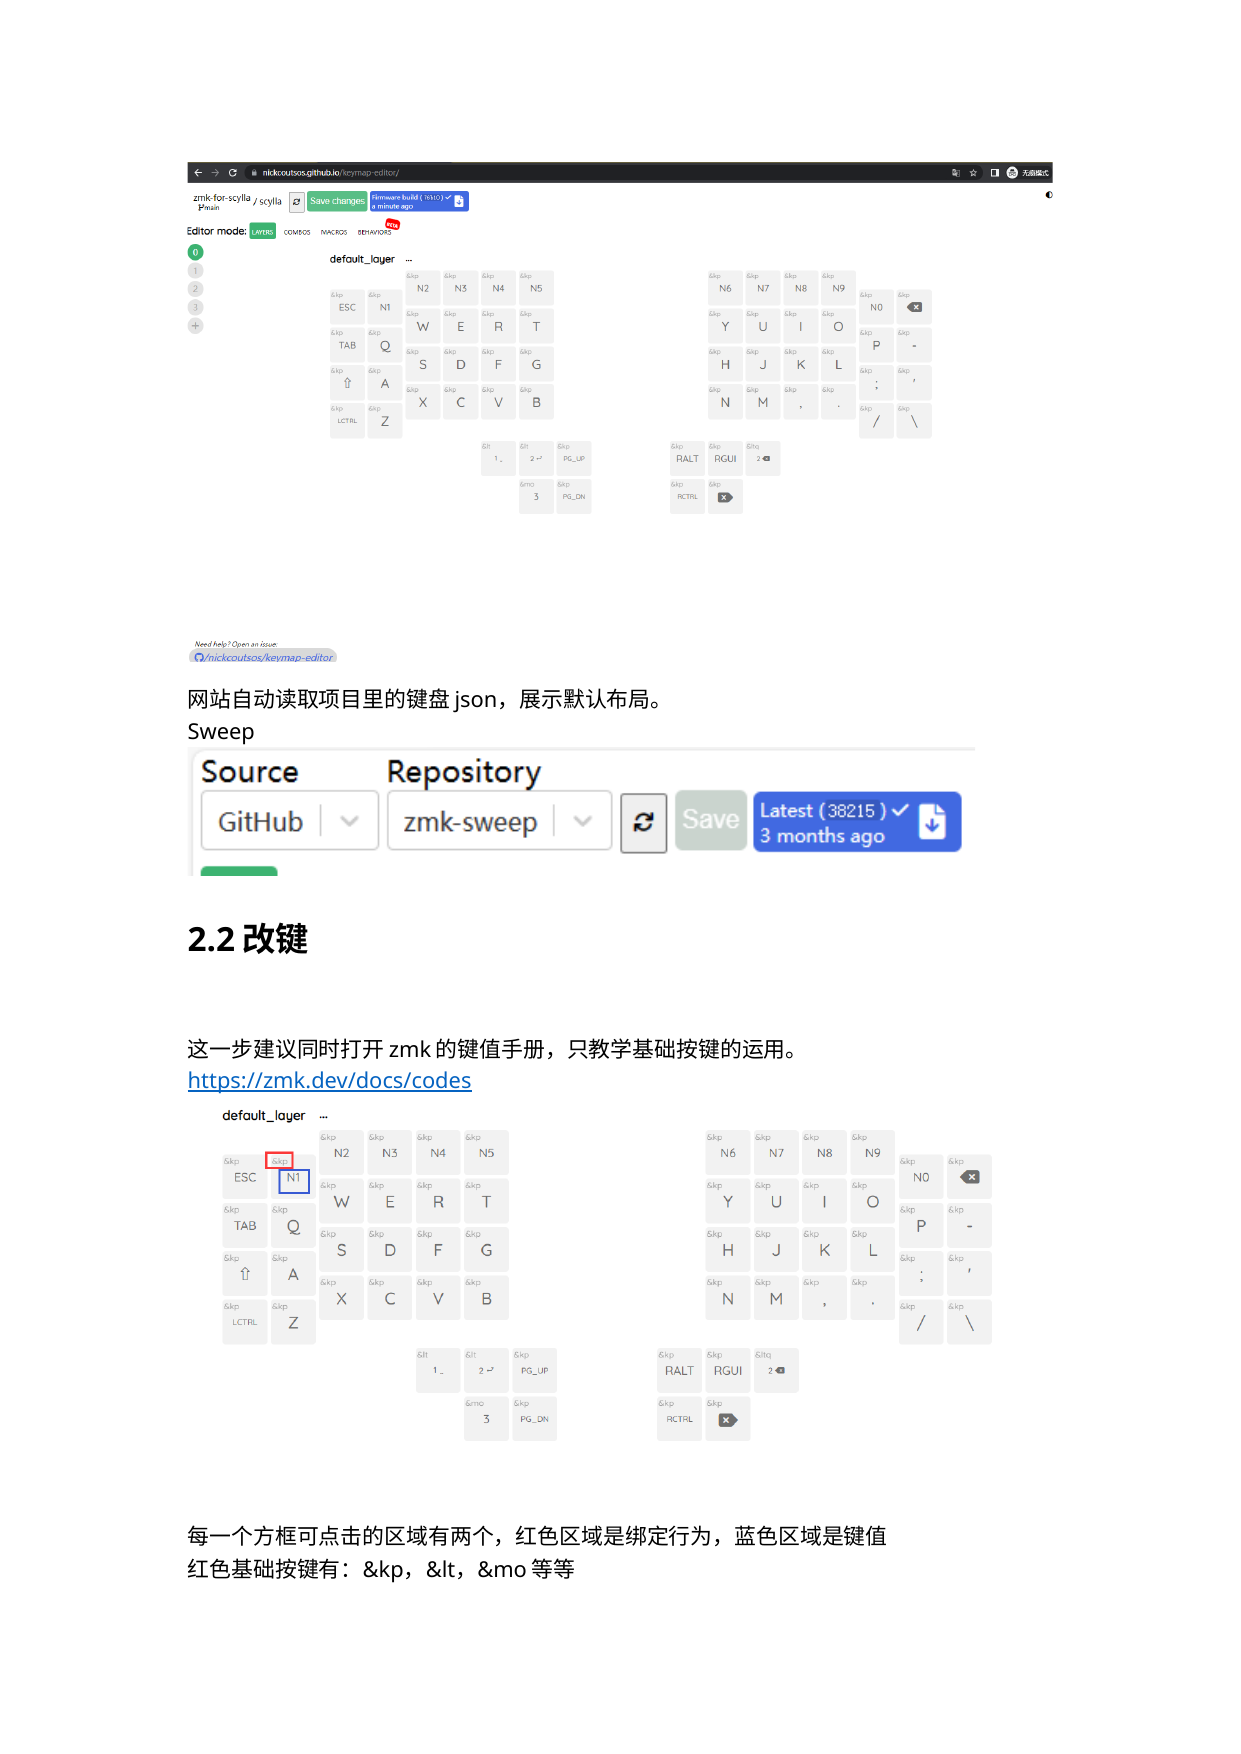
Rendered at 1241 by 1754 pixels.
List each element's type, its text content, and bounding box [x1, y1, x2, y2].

text 这一步建议同时打开zmk的键值手册，只教学基础按键的运用。 [187, 1031, 1053, 1064]
picture [187, 1096, 1053, 1499]
picture [187, 162, 1053, 662]
text https://zmk.dev/docs/codes [187, 1064, 1053, 1096]
text 每一个方框可点击的区域有两个，红色区域是绑定行为，蓝色区域是键值 [187, 1519, 1053, 1551]
text 红色基础按键有：&kp，&lt，&mo等等 [187, 1551, 1053, 1584]
picture [187, 747, 976, 876]
text 网站自动读取项目里的键盘json，展示默认布局。 [187, 682, 1053, 714]
subtitle 2.2改键 [187, 904, 1053, 969]
text Sweep [187, 714, 1053, 747]
